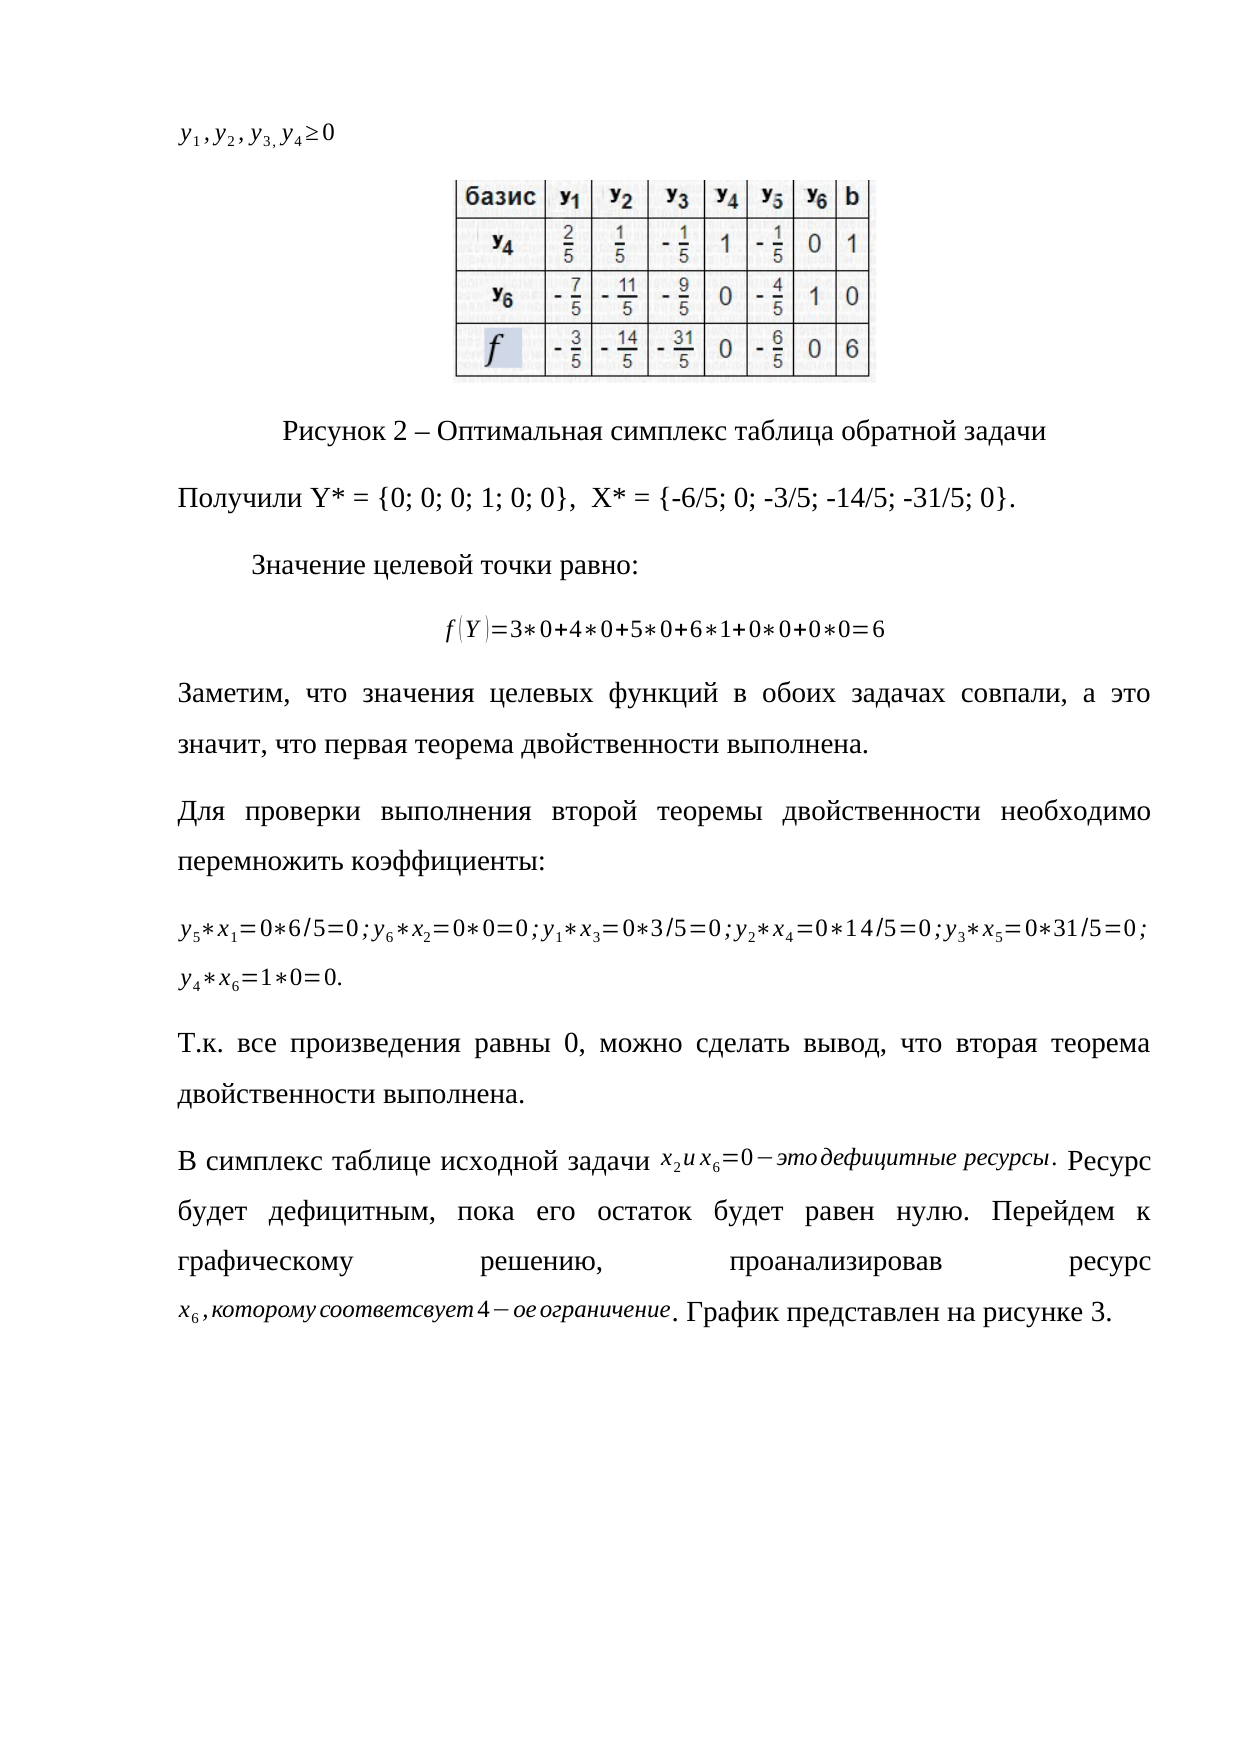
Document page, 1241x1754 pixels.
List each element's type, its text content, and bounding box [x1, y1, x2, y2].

text Значение целевой точки равно: [177, 547, 1152, 581]
text Заметим, что значения целевых функций в обоих задачах совпали, а это значит, что первая теорема двойственности выполнена. [177, 675, 1152, 759]
picture [452, 180, 877, 383]
text Получили Y* = {0; 0; 0; 1; 0; 0}, X* = {-6/5; 0; -3/5; -14/5; -31/5; 0}. [177, 480, 1152, 514]
text В симплекс таблице исходной задачи Ресурс будет дефицитным, пока его остаток будет равен нулю. Перейдем к графическому решению, проанализировав ресурс . График представлен на рисунке 3. [177, 1143, 1152, 1328]
text Т.к. все произведения равны 0, можно сделать вывод, что вторая теорема двойственности выполнена. [177, 1026, 1152, 1109]
text Рисунок 2 – Оптимальная симплекс таблица обратной задачи [177, 413, 1152, 447]
text Для проверки выполнения второй теоремы двойственности необходимо перемножить коэффициенты: [177, 793, 1152, 877]
